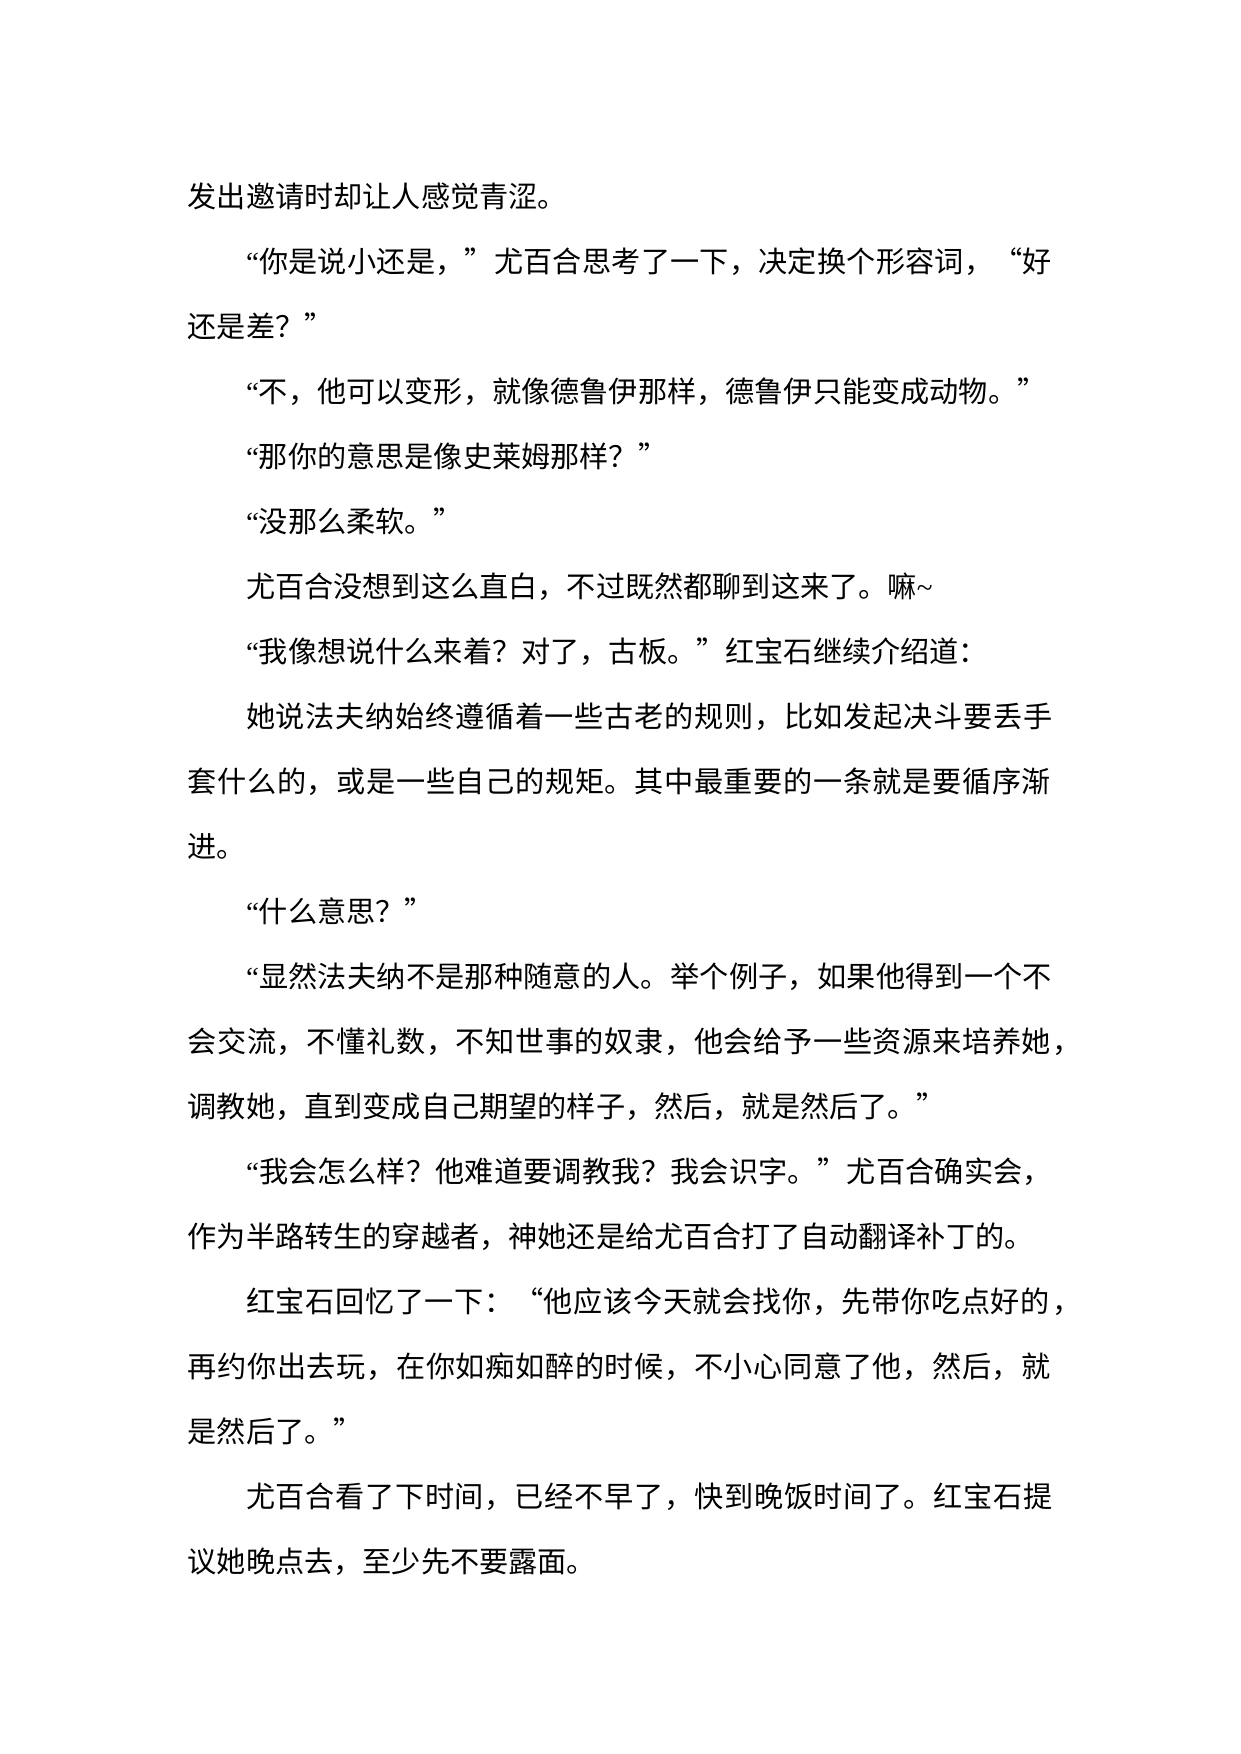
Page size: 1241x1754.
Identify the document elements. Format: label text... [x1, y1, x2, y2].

text 她说法夫纳始终遵循着一些古老的规则，比如发起决斗要丢手套什么的，或是一些自己的规矩。其中最重要的一条就是要循序渐进。 [187, 682, 1053, 877]
text “不，他可以变形，就像德鲁伊那样，德鲁伊只能变成动物。” [187, 357, 1053, 422]
text “我像想说什么来着？对了，古板。”红宝石继续介绍道： [187, 617, 1053, 682]
text 红宝石回忆了一下：“他应该今天就会找你，先带你吃点好的，再约你出去玩，在你如痴如醉的时候，不小心同意了他，然后，就是然后了。” [187, 1267, 1053, 1462]
text “什么意思？” [187, 877, 1053, 942]
text “你是说小还是，”尤百合思考了一下，决定换个形容词，“好还是差？” [187, 227, 1053, 357]
text 尤百合看了下时间，已经不早了，快到晚饭时间了。红宝石提议她晚点去，至少先不要露面。 [187, 1462, 1053, 1592]
text “我会怎么样？他难道要调教我？我会识字。”尤百合确实会，作为半路转生的穿越者，神她还是给尤百合打了自动翻译补丁的。 [187, 1137, 1053, 1267]
text 尤百合没想到这么直白，不过既然都聊到这来了。嘛~ [187, 552, 1053, 617]
text “没那么柔软。” [187, 487, 1053, 552]
text “显然法夫纳不是那种随意的人。举个例子，如果他得到一个不会交流，不懂礼数，不知世事的奴隶，他会给予一些资源来培养她，调教她，直到变成自己期望的样子，然后，就是然后了。” [187, 942, 1053, 1137]
text “那你的意思是像史莱姆那样？” [187, 422, 1053, 487]
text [187, 162, 1053, 227]
